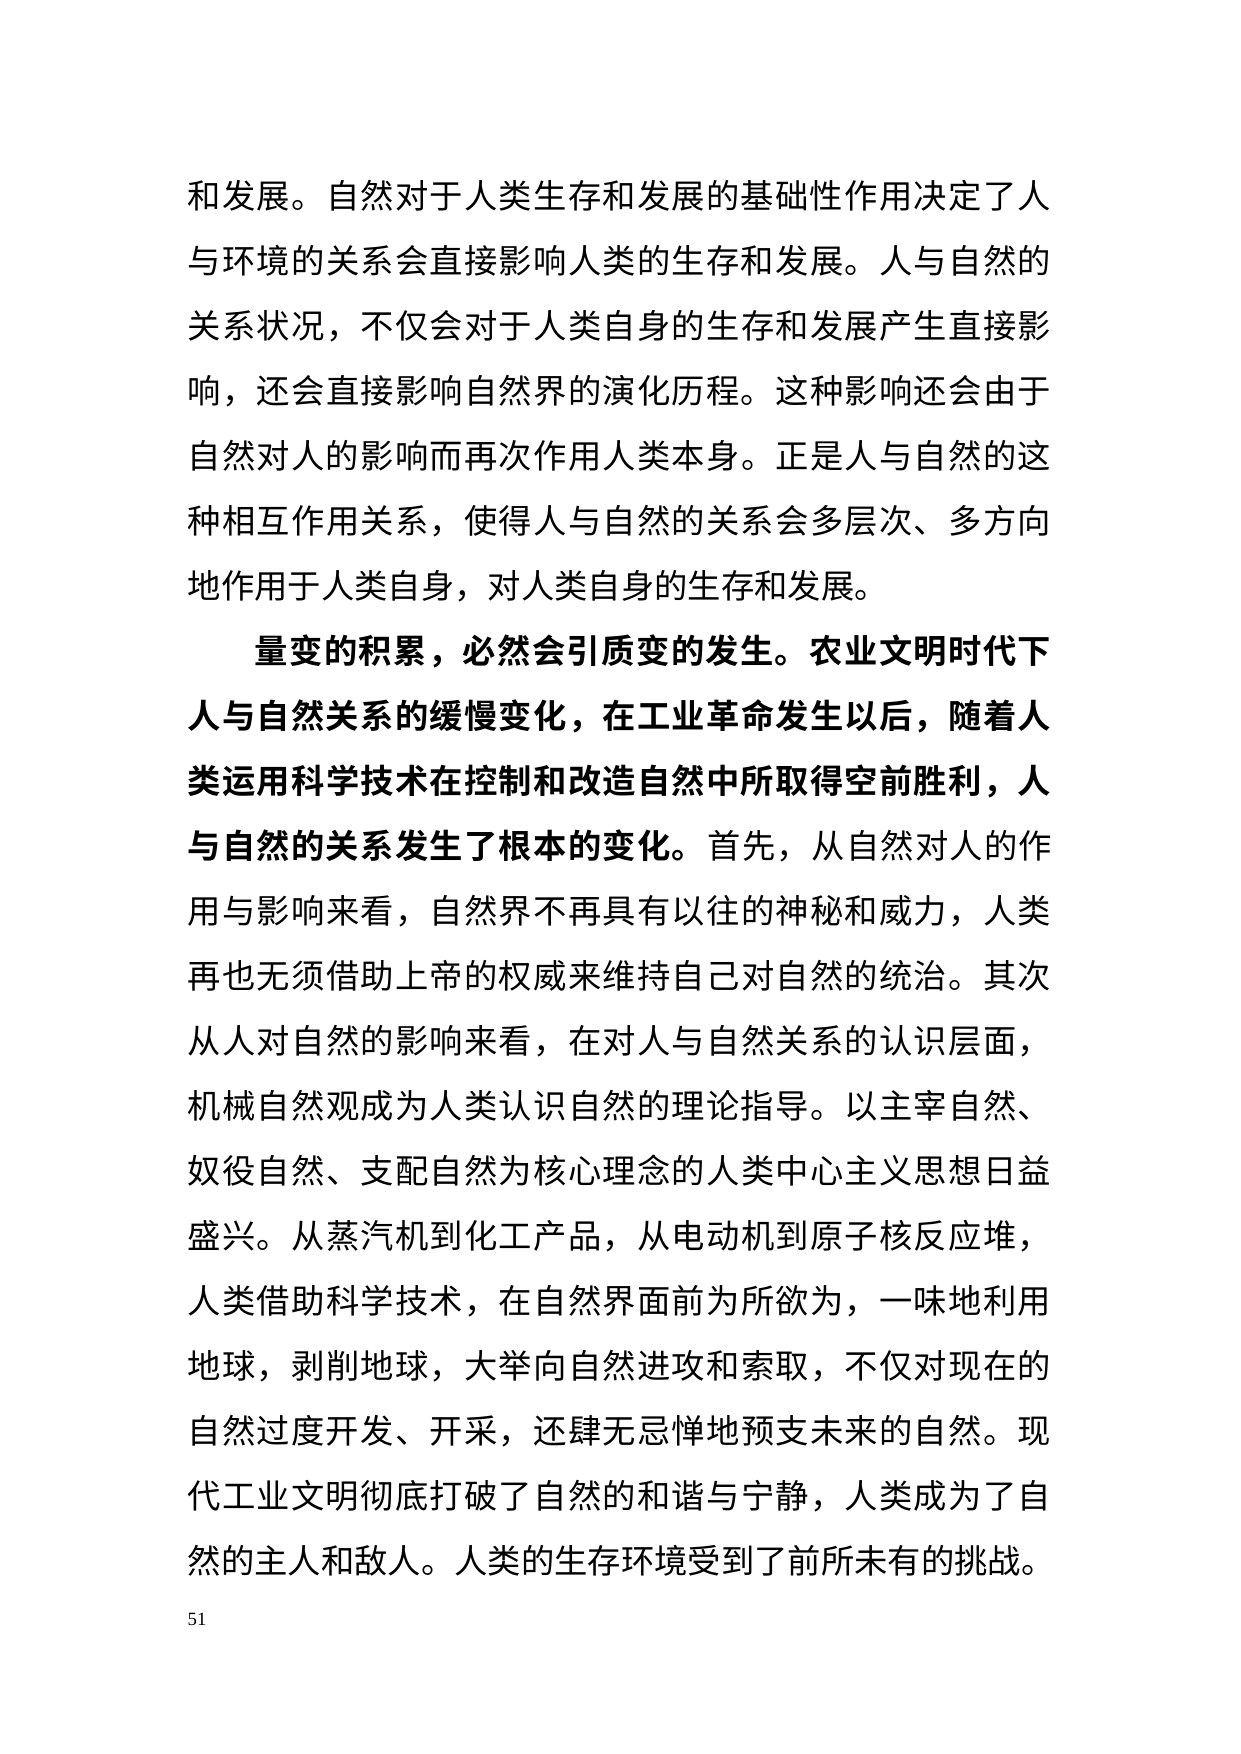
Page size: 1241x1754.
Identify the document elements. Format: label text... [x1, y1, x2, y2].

text 量变的积累，必然会引质变的发生。农业文明时代下人与自然关系的缓慢变化，在工业革命发生以后，随着人类运用科学技术在控制和改造自然中所取得空前胜利，人与自然的关系发生了根本的变化。首先，从自然对人的作用与影响来看，自然界不再具有以往的神秘和威力，人类再也无须借助上帝的权威来维持自己对自然的统治。其次，从人对自然的影响来看，在对人与自然关系的认识层面，机械自然观成为人类认识自然的理论指导。以主宰自然、奴役自然、支配自然为核心理念的人类中心主义思想日益盛兴。从蒸汽机到化工产品，从电动机到原子核反应堆，人类借助科学技术，在自然界面前为所欲为，一味地利用地球，剥削地球，大举向自然进攻和索取，不仅对现在的自然过度开发、开采，还肆无忌惮地预支未来的自然。现代工业文明彻底打破了自然的和谐与宁静，人类成为了自然的主人和敌人。人类的生存环境受到了前所未有的挑战。 [187, 617, 1053, 1592]
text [187, 162, 1053, 617]
